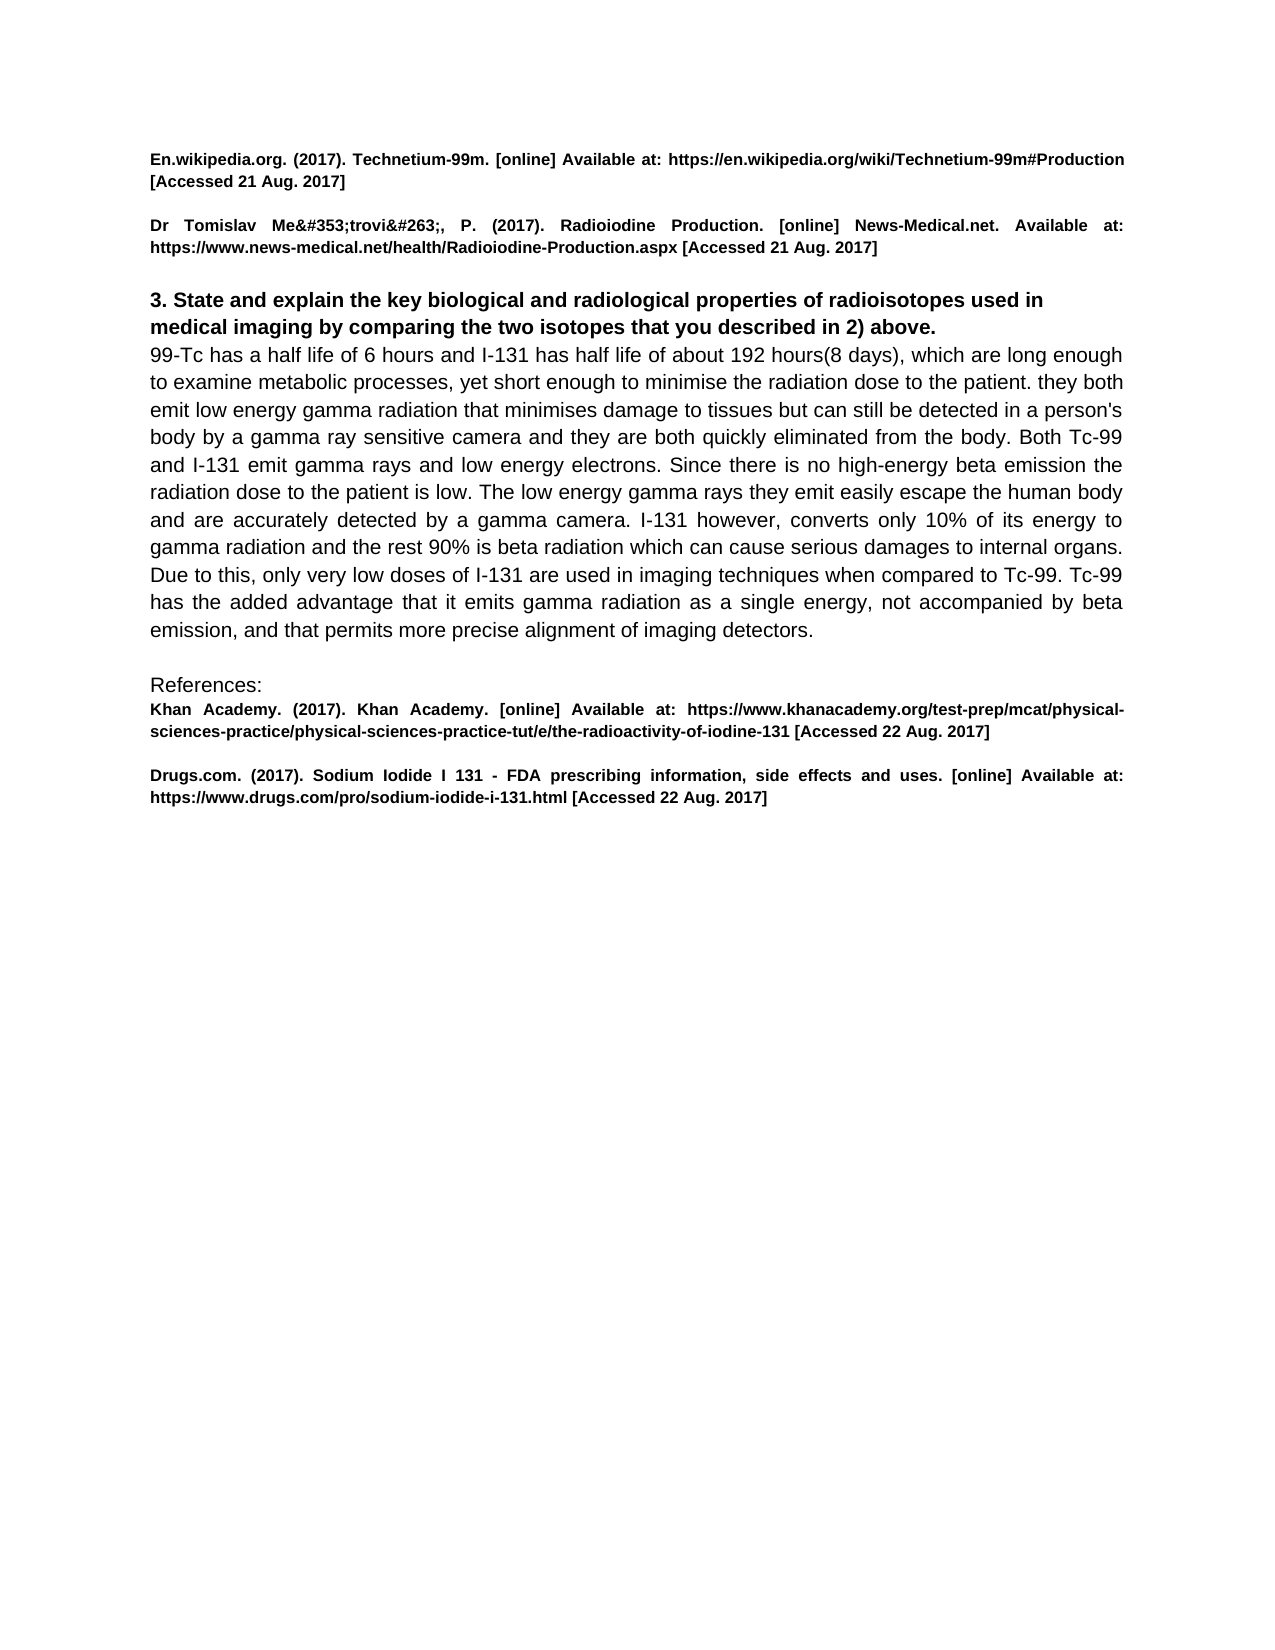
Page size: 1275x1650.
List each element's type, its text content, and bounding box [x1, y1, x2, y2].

text References: [150, 672, 1125, 696]
text Dr Tomislav Me&#353;trovi&#263;, P. (2017). Radioiodine Production. [online] News-Medical.net. Available at: https://www.news-medical.net/health/Radioiodine-Production.aspx [Accessed 21 Aug. 2017] [150, 235, 1125, 257]
text En.wikipedia.org. (2017). Technetium-99m. [online] Available at: https://en.wikipedia.org/wiki/Technetium-99m#Production [Accessed 21 Aug. 2017] [150, 169, 1125, 191]
text Drugs.com. (2017). Sodium Iodide I 131 - FDA prescribing information, side effects and uses. [online] Available at: https://www.drugs.com/pro/sodium-iodide-i-131.html [Accessed 22 Aug. 2017] [150, 785, 1125, 807]
text 3. State and explain the key biological and radiological properties of radioisotopes used in medical imaging by comparing the two isotopes that you described in 2) above. [150, 287, 1125, 339]
text Khan Academy. (2017). Khan Academy. [online] Available at: https://www.khanacademy.org/test-prep/mcat/physical-sciences-practice/physical-sciences-practice-tut/e/the-radioactivity-of-iodine-131 [Accessed 22 Aug. 2017] [150, 719, 1125, 741]
